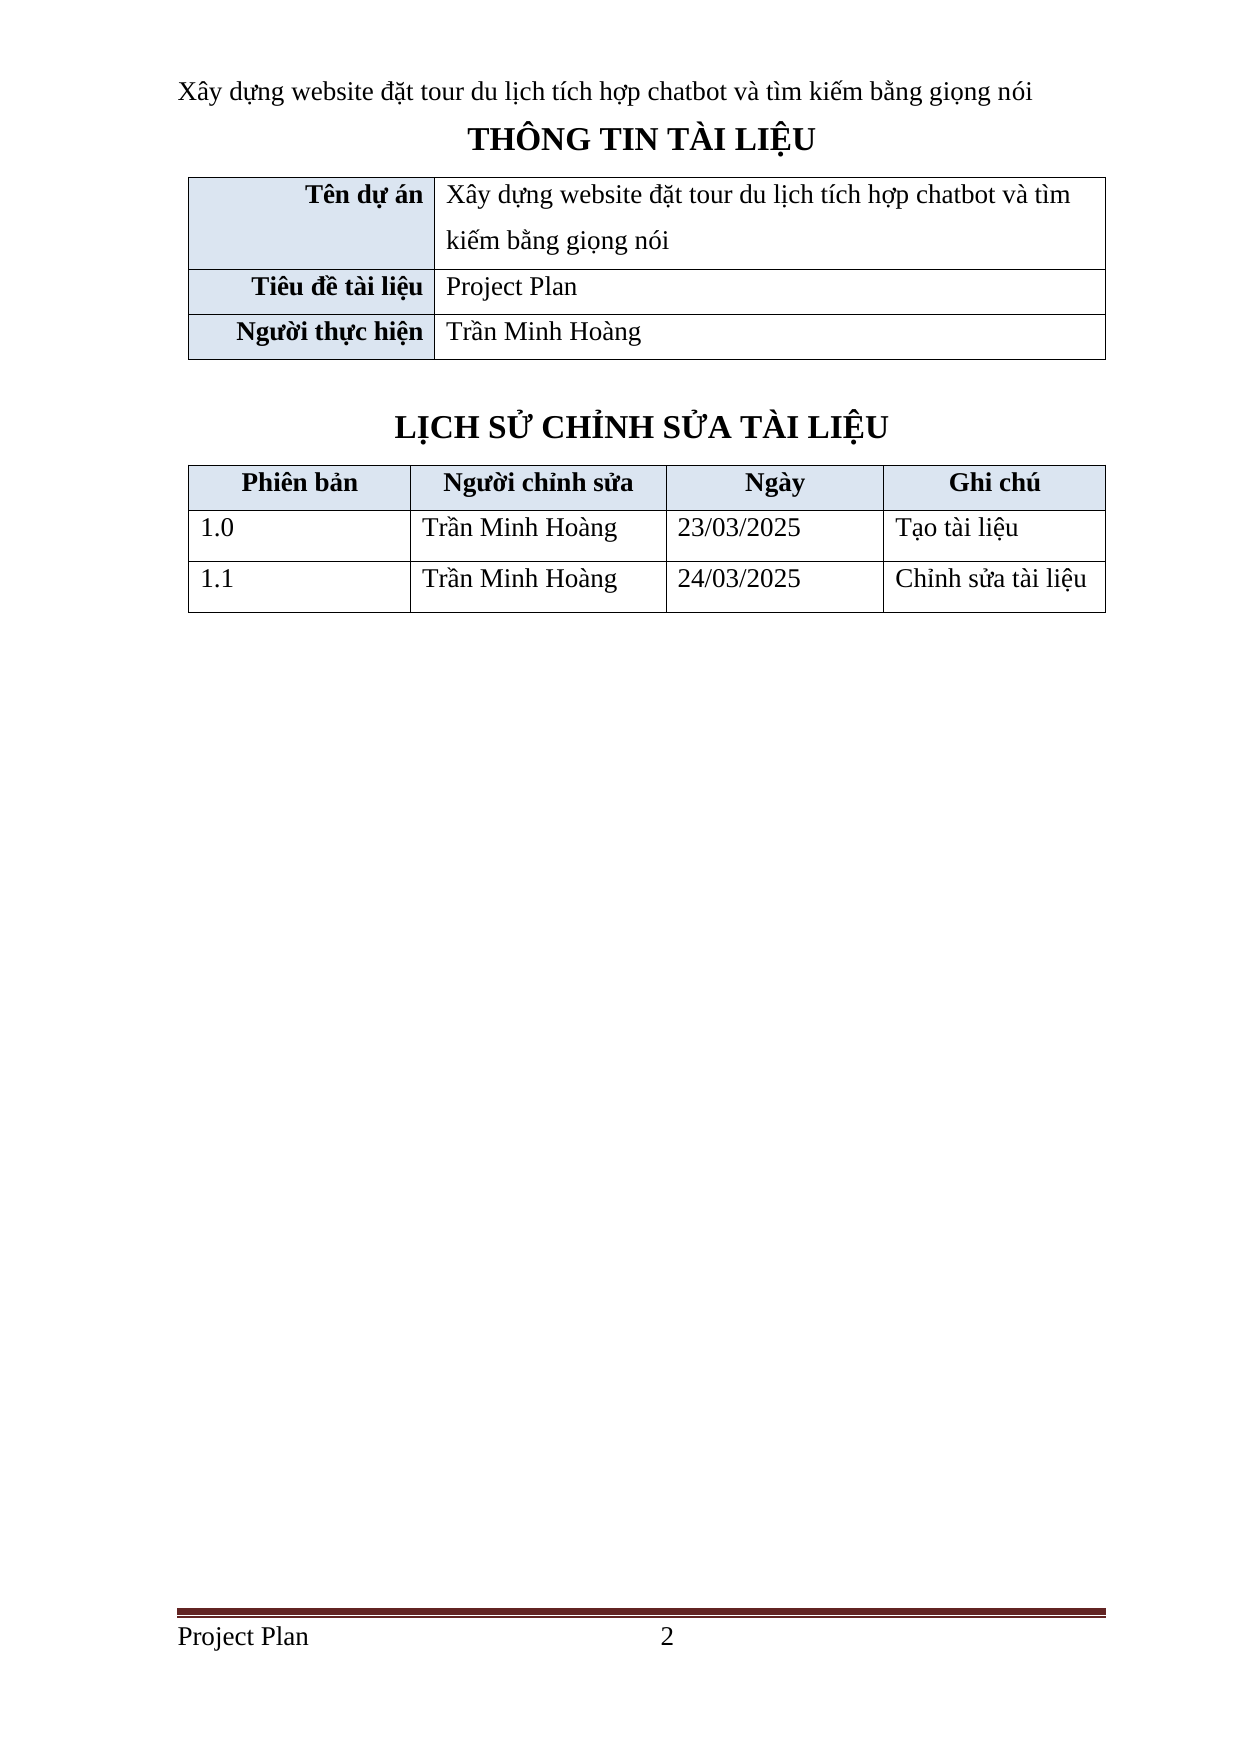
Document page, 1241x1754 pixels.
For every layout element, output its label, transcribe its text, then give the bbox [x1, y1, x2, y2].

table_header Ghi chú [884, 466, 1105, 510]
table_cell Trần Minh Hoàng [411, 511, 666, 561]
table_cell Chỉnh sửa tài liệu [884, 562, 1105, 612]
table_cell Tiêu đề tài liệu [189, 270, 434, 314]
table_cell Tạo tài liệu [884, 511, 1105, 561]
text LỊCH SỬ CHỈNH SỬA TÀI LIỆU [177, 407, 1106, 445]
text THÔNG TIN TÀI LIỆU [177, 119, 1106, 158]
table_cell Trần Minh Hoàng [411, 562, 666, 612]
table_header Xây dựng website đặt tour du lịch tích hợp chatbot và tìm kiếm bằng giọng nói [435, 178, 1105, 269]
table_header Người chỉnh sửa [411, 466, 666, 510]
table_header Phiên bản [189, 466, 410, 510]
table_cell Người thực hiện [189, 315, 434, 359]
table_cell 1.0 [189, 511, 410, 561]
table_cell 24/03/2025 [667, 562, 883, 612]
table_header Tên dự án [189, 178, 434, 269]
table_cell 1.1 [189, 562, 410, 612]
table_cell Project Plan [435, 270, 1105, 314]
table_cell 23/03/2025 [667, 511, 883, 561]
table_cell Trần Minh Hoàng [435, 315, 1105, 359]
table_header Ngày [667, 466, 883, 510]
